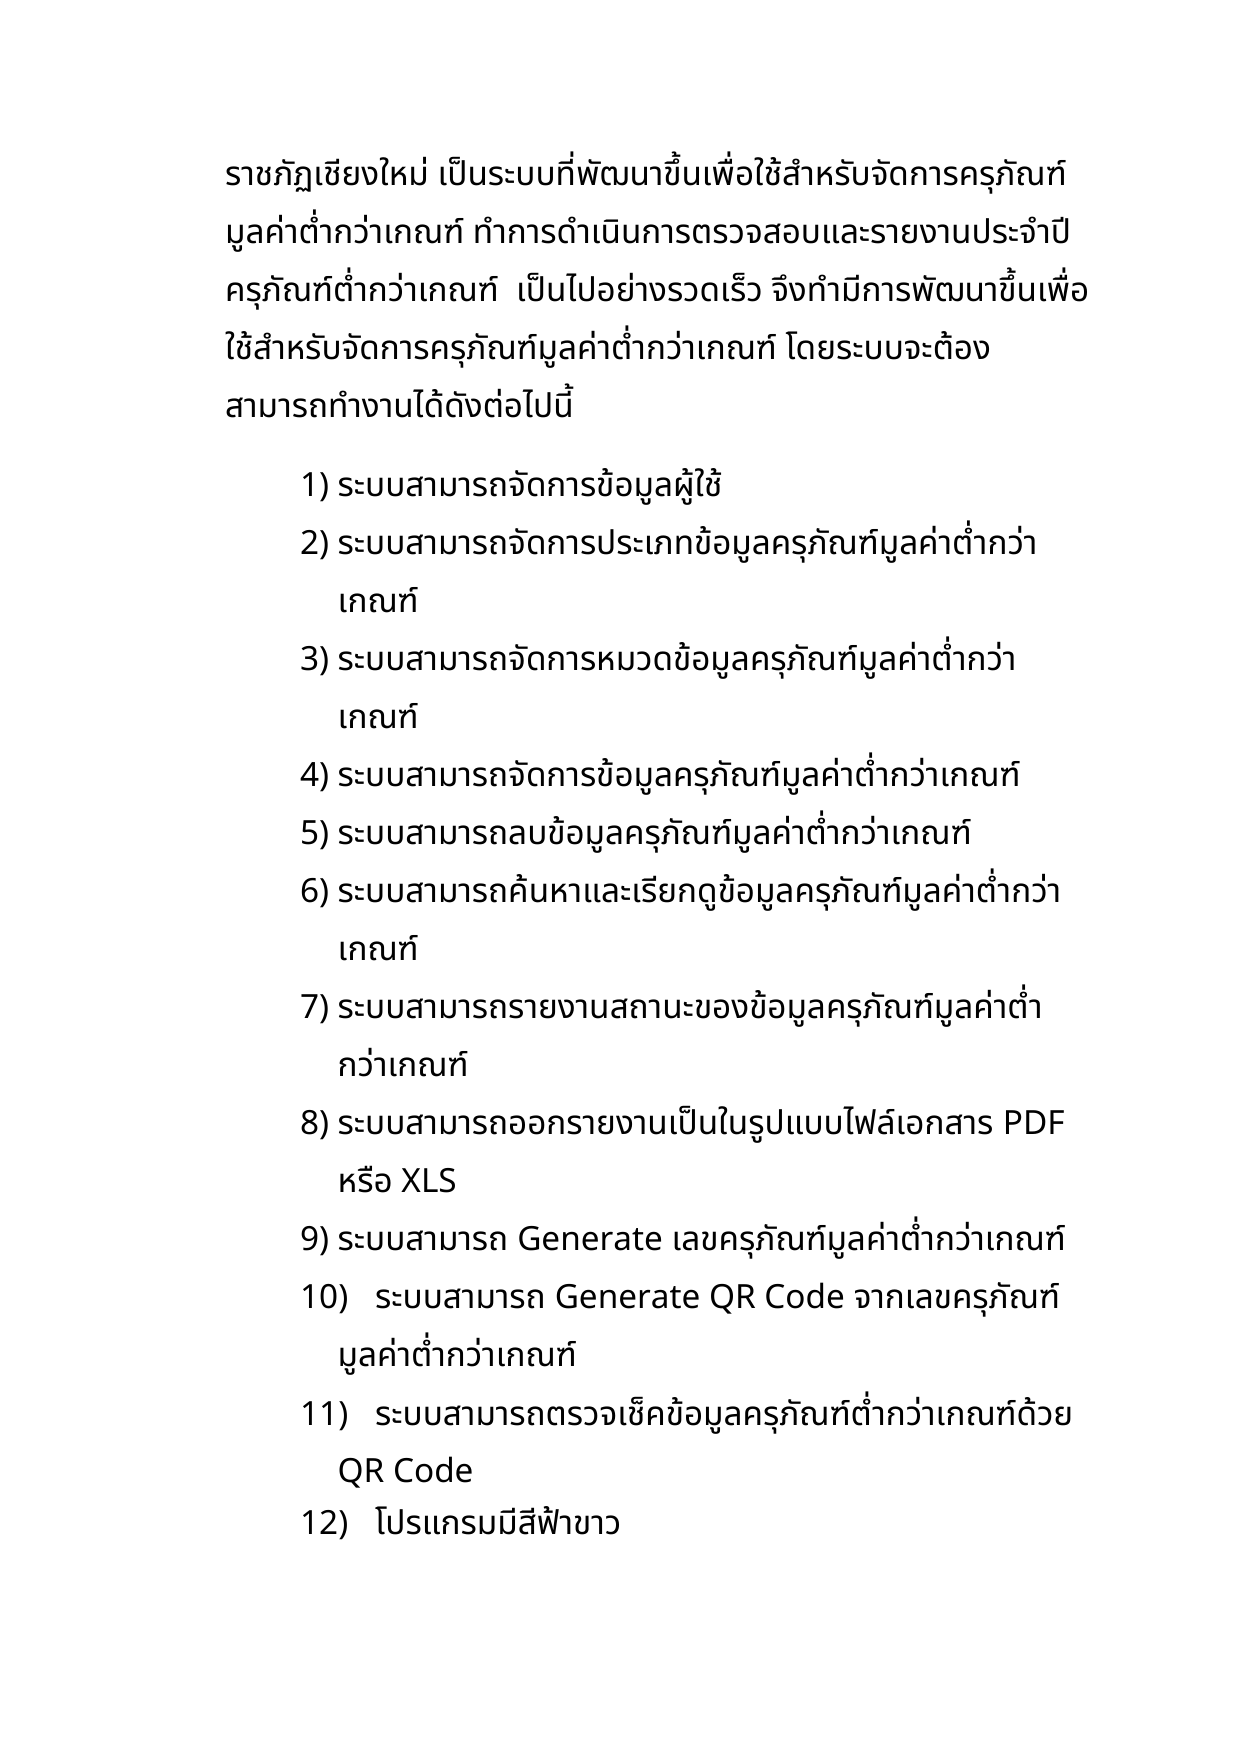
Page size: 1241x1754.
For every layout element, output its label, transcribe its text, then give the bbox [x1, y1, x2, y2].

list ระบบสามารถจัดการข้อมูลผู้ใช้ [300, 460, 1090, 511]
list ระบบสามารถออกรายงานเป็นในรูปแบบไฟล์เอกสาร PDF หรือ XLS [300, 1099, 1090, 1208]
list ระบบสามารถ Generate เลขครุภัณฑ์มูลค่าต่ำกว่าเกณฑ์ [300, 1215, 1090, 1266]
list โปรแกรมมีสีฟ้าขาว [300, 1499, 1090, 1549]
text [225, 150, 1090, 432]
list ระบบสามารถตรวจเช็คข้อมูลครุภัณฑ์ต่ำกว่าเกณฑ์ด้วย QR Code [300, 1389, 1090, 1492]
list ระบบสามารถจัดการประเภทข้อมูลครุภัณฑ์มูลค่าต่ำกว่าเกณฑ์ [300, 518, 1090, 627]
list ระบบสามารถค้นหาและเรียกดูข้อมูลครุภัณฑ์มูลค่าต่ำกว่าเกณฑ์ [300, 867, 1090, 975]
list ระบบสามารถจัดการหมวดข้อมูลครุภัณฑ์มูลค่าต่ำกว่าเกณฑ์ [300, 634, 1090, 743]
list ระบบสามารถ Generate QR Code จากเลขครุภัณฑ์มูลค่าต่ำกว่าเกณฑ์ [300, 1273, 1090, 1382]
list ระบบสามารถลบข้อมูลครุภัณฑ์มูลค่าต่ำกว่าเกณฑ์ [300, 809, 1090, 859]
list ระบบสามารถรายงานสถานะของข้อมูลครุภัณฑ์มูลค่าต่ำกว่าเกณฑ์ [300, 983, 1090, 1091]
list ระบบสามารถจัดการข้อมูลครุภัณฑ์มูลค่าต่ำกว่าเกณฑ์ [300, 751, 1090, 801]
